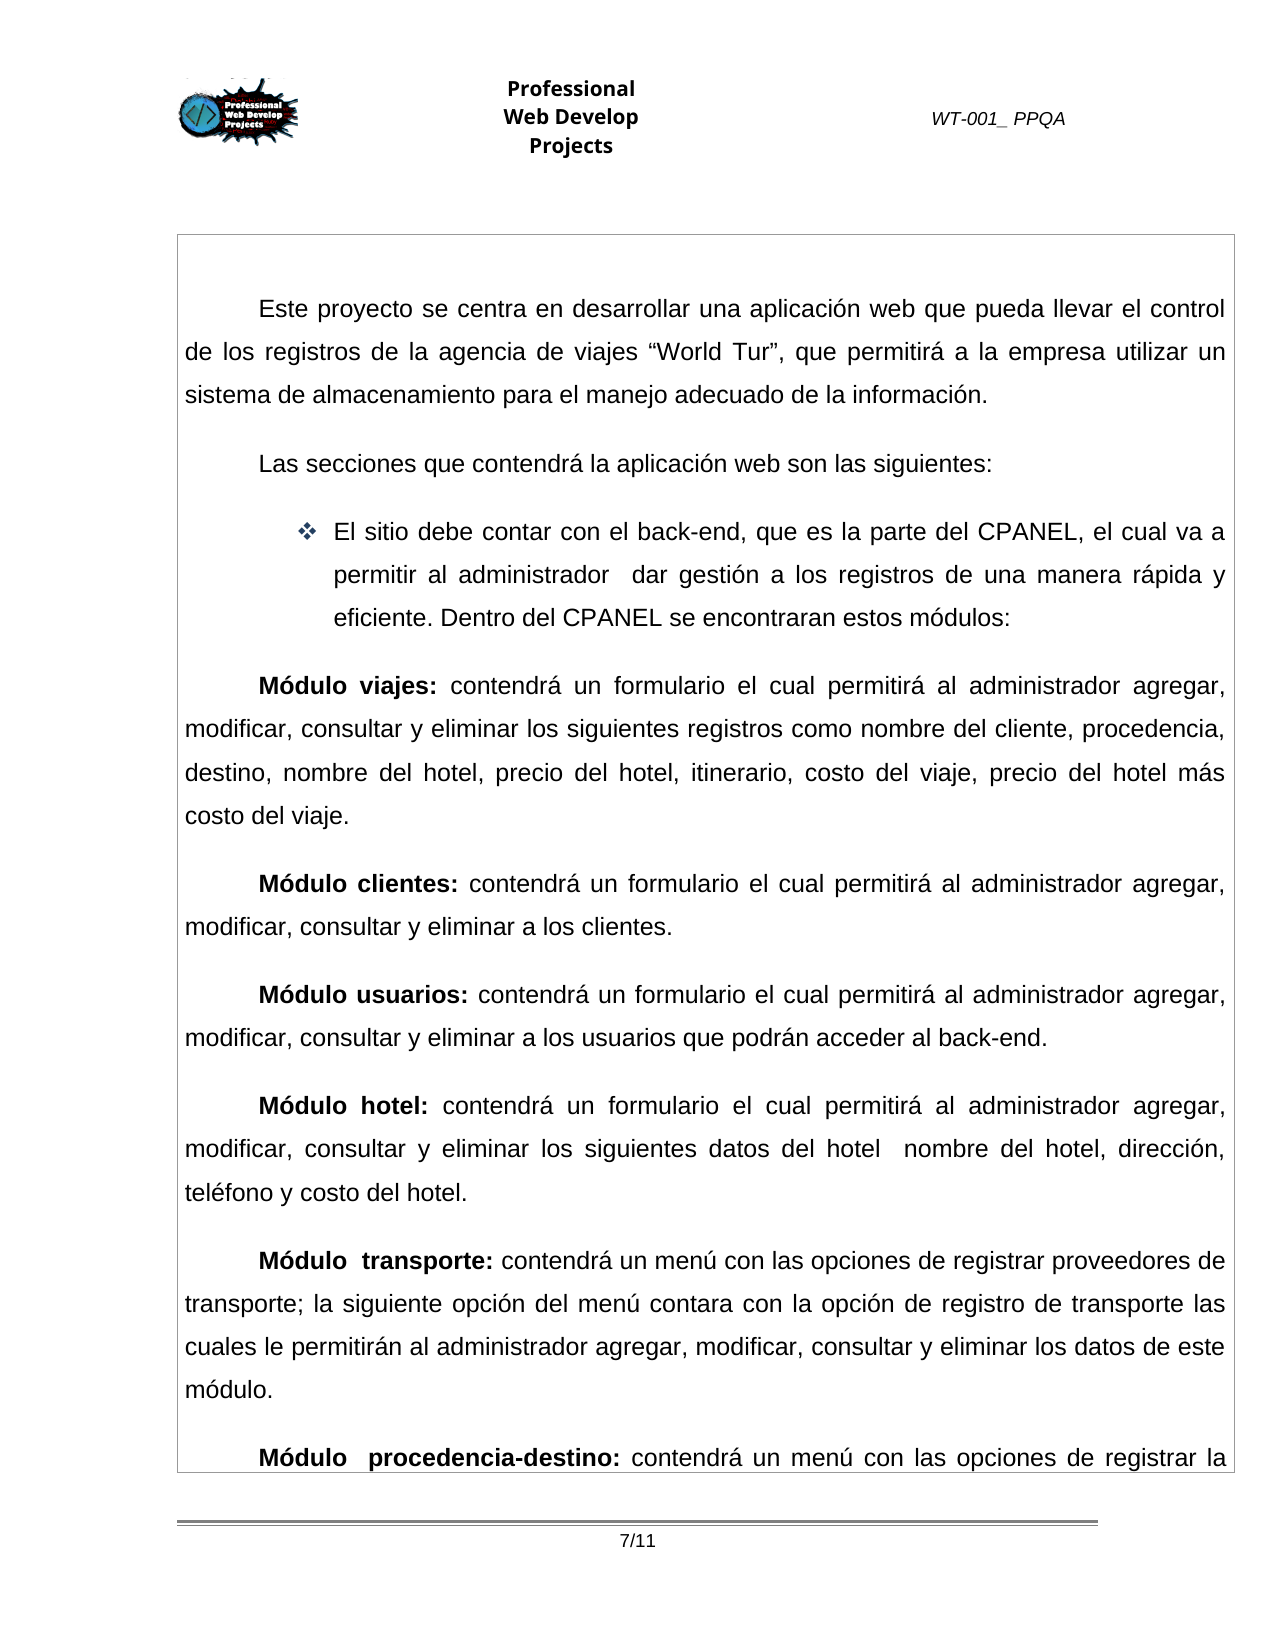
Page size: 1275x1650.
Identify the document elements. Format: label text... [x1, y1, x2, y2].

picture [177, 78, 298, 154]
